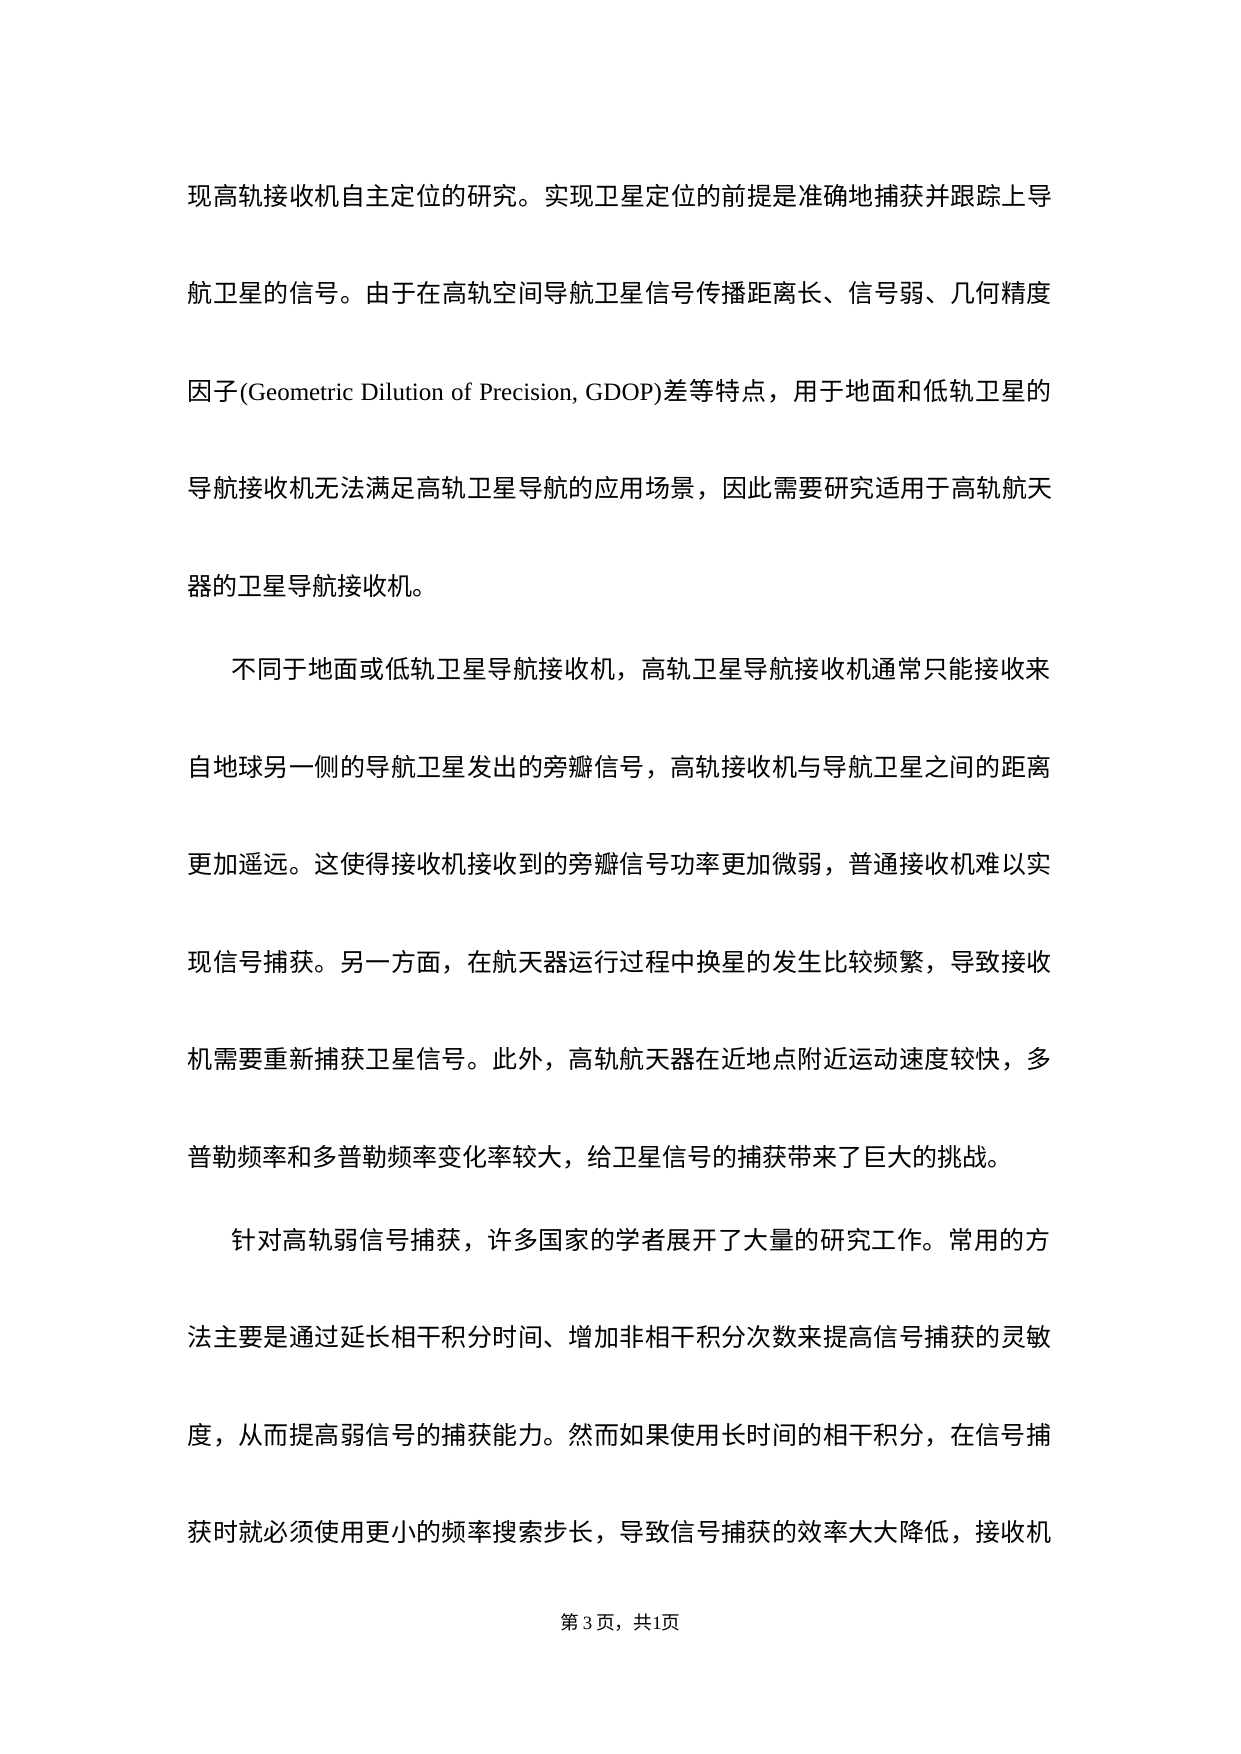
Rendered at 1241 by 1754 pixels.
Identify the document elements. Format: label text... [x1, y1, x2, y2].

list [187, 1206, 1053, 1563]
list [187, 162, 1053, 617]
list 不同于地面或低轨卫星导航接收机，高轨卫星导航接收机通常只能接收来自地球另一侧的导航卫星发出的旁瓣信号，高轨接收机与导航卫星之间的距离更加遥远。这使得接收机接收到的旁瓣信号功率更加微弱，普通接收机难以实现信号捕获。另一方面，在航天器运行过程中换星的发生比较频繁，导致接收机需要重新捕获卫星信号。此外，高轨航天器在近地点附近运动速度较快，多普勒频率和多普勒频率变化率较大，给卫星信号的捕获带来了巨大的挑战。 [187, 635, 1053, 1188]
